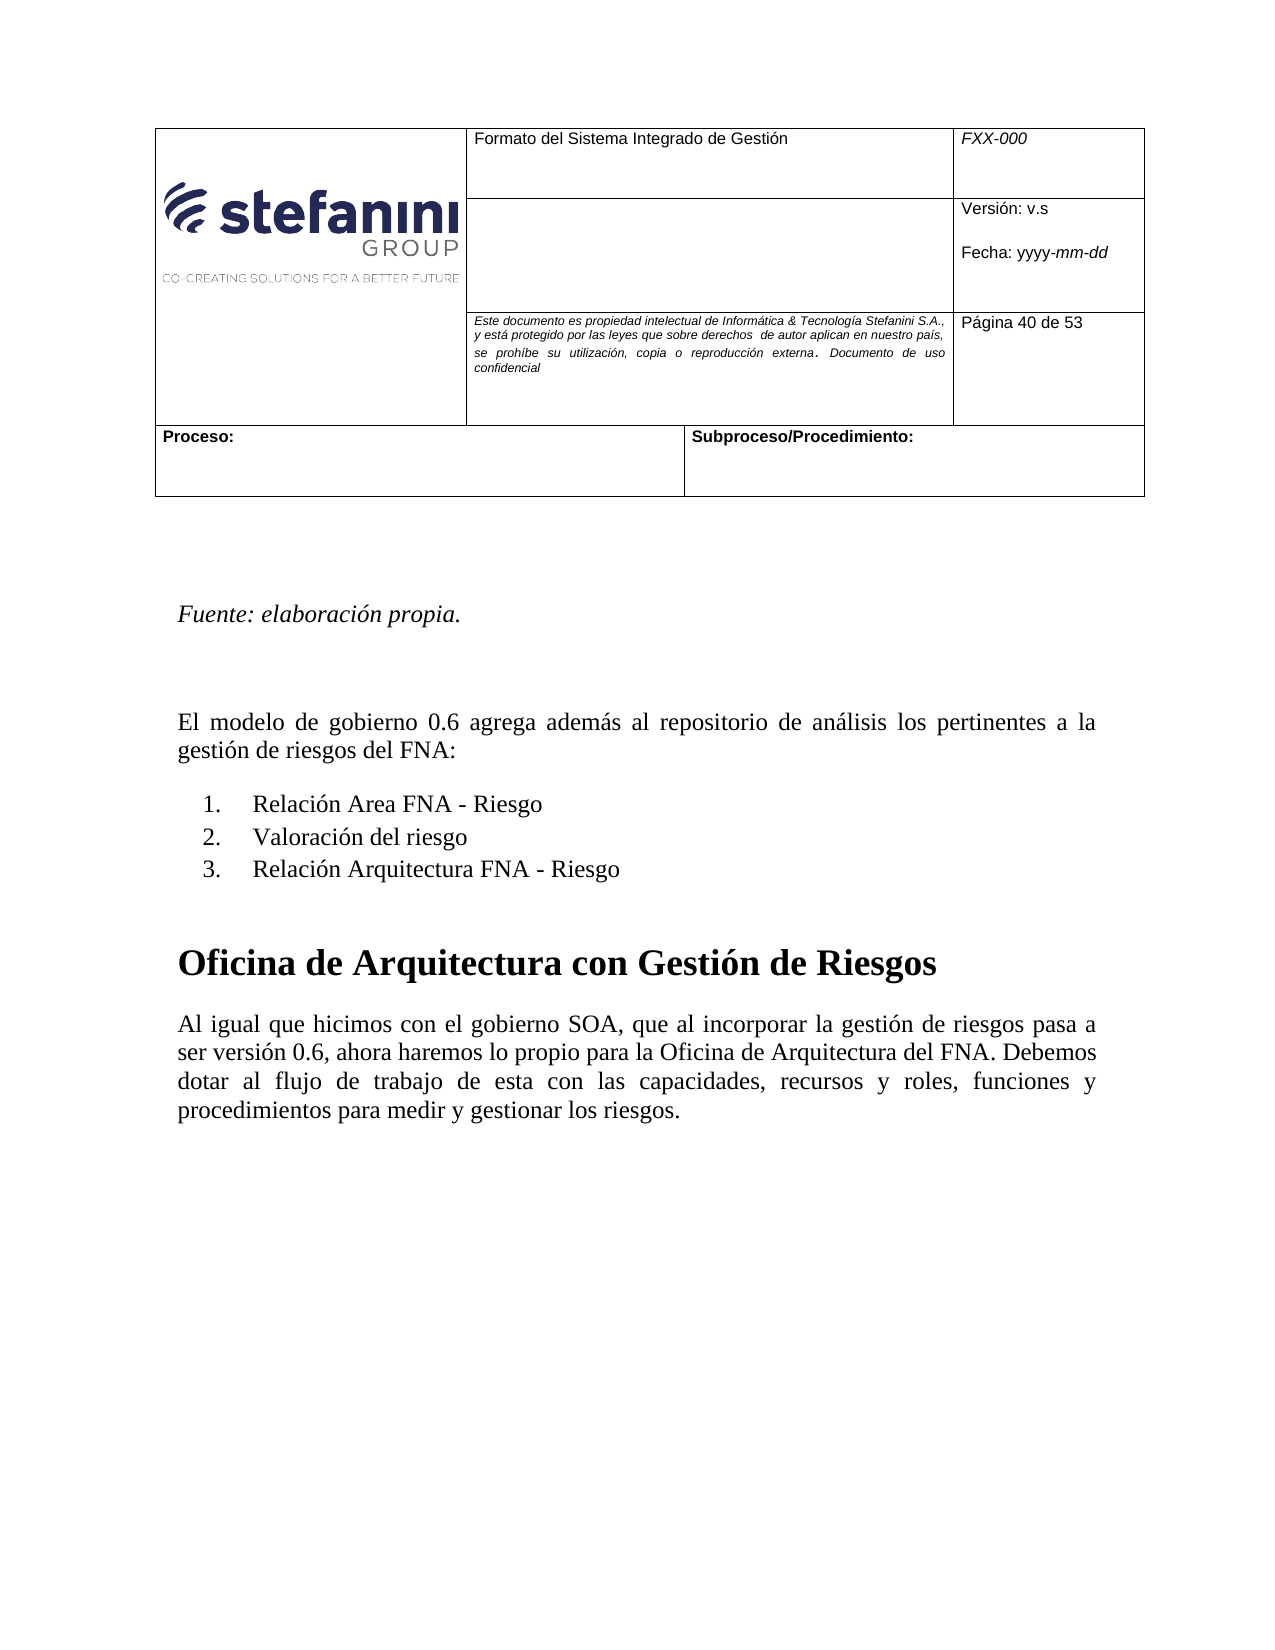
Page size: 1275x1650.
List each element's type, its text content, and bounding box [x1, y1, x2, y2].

text Al igual que hicimos con el gobierno SOA, que al incorporar la gestión de riesgos pasa a ser versión 0.6, ahora haremos lo propio para la Oficina de Arquitectura del FNA. Debemos dotar al flujo de trabajo de esta con las capacidades, recursos y roles, funciones y procedimientos para medir y gestionar los riesgos. [177, 1009, 1098, 1124]
list Valoración del riesgo [202, 822, 1098, 851]
subtitle Oficina de Arquitectura con Gestión de Riesgos [177, 941, 1098, 984]
text Fuente: elaboración propia. [177, 599, 1098, 628]
list Relación Area FNA - Riesgo [202, 789, 1098, 818]
list Relación Arquitectura FNA - Riesgo [202, 854, 1098, 883]
picture [162, 182, 460, 286]
text El modelo de gobierno 0.6 agrega además al repositorio de análisis los pertinentes a la gestión de riesgos del FNA: [177, 707, 1098, 764]
